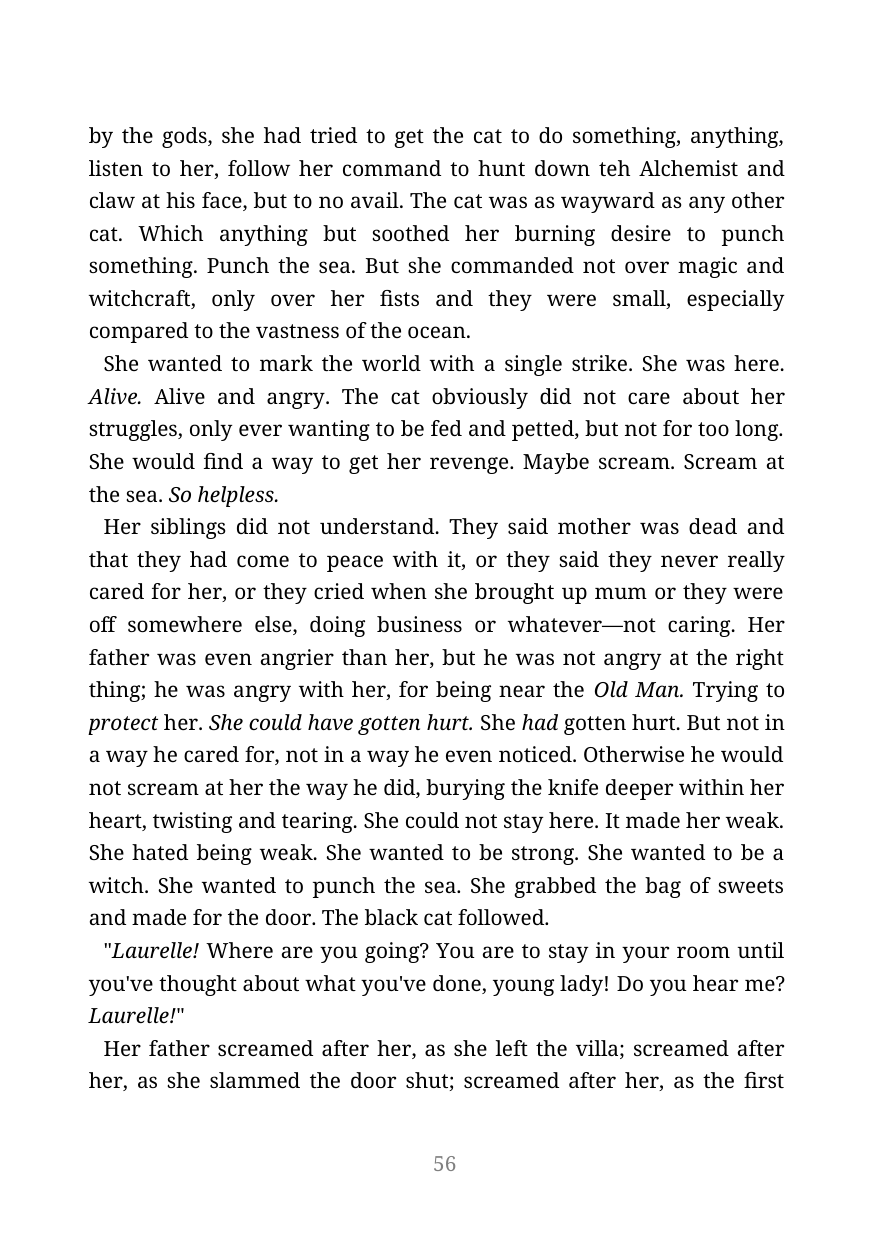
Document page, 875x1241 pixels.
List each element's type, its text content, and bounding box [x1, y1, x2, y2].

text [88, 1034, 786, 1095]
text Her siblings did not understand. They said mother was dead and that they had come to peace with it, or they said they never really cared for her, or they cried when she brought up mum or they were off somewhere else, doing business or whatever—not caring. Her father was even angrier than her, but he was not angry at the right thing; he was angry with her, for being near the Old Man. Trying to protect her. She could have gotten hurt. She had gotten hurt. But not in a way he cared for, not in a way he even noticed. Otherwise he would not scream at her the way he did, burying the knife deeper within her heart, twisting and tearing. She could not stay here. It made her weak. She hated being weak. She wanted to be strong. She wanted to be a witch. She wanted to punch the sea. She grabbed the bag of sweets and made for the door. The black cat followed. [88, 512, 786, 932]
text "Laurelle! Where are you going? You are to stay in your room until you've thought about what you've done, young lady! Do you hear me? Laurelle!" [88, 936, 786, 1030]
text She wanted to mark the world with a single strike. She was here. Alive. Alive and angry. The cat obviously did not care about her struggles, only ever wanting to be fed and petted, but not for too long. She would find a way to get her revenge. Maybe scream. Scream at the sea. So helpless. [88, 349, 786, 508]
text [88, 121, 786, 345]
